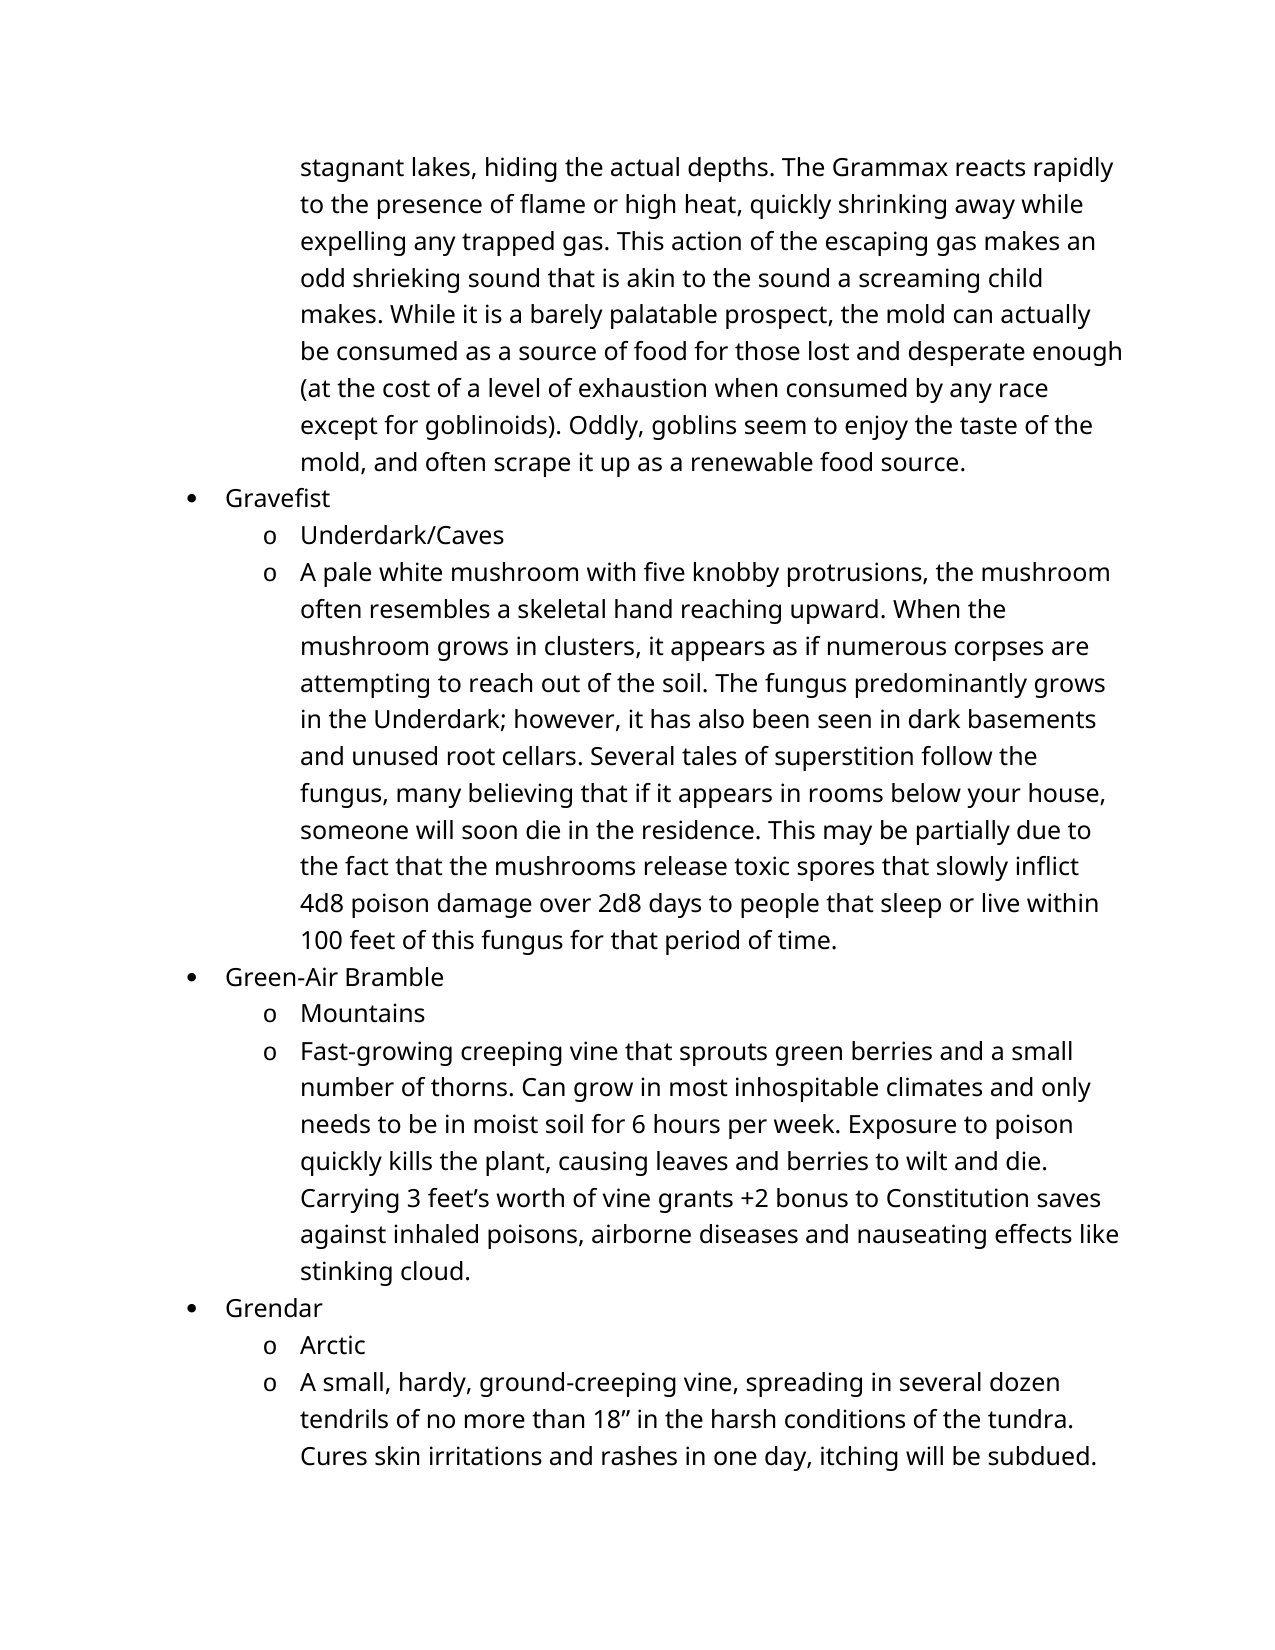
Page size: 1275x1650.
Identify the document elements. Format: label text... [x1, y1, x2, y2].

list A small, hardy, ground-creeping vine, spreading in several dozen tendrils of no more than 18” in the harsh conditions of the tundra. Cures skin irritations and rashes in one day, itching will be subdued. [262, 1364, 1125, 1472]
list Arctic [262, 1327, 1125, 1362]
list A pale white mushroom with five knobby protrusions, the mushroom often resembles a skeletal hand reaching upward. When the mushroom grows in clusters, it appears as if numerous corpses are attempting to reach out of the soil. The fungus predominantly grows in the Underdark; however, it has also been seen in dark basements and unused root cellars. Several tales of superstition follow the fungus, many believing that if it appears in rooms below your house, someone will soon die in the residence. This may be partially due to the fact that the mushrooms release toxic spores that slowly inflict 4d8 poison damage over 2d8 days to people that sleep or live within 100 feet of this fungus for that period of time. [262, 555, 1125, 957]
list Grendar [187, 1291, 1125, 1325]
list Mountains [262, 996, 1125, 1030]
list Fast-growing creeping vine that sprouts green berries and a small number of thorns. Can grow in most inhospitable climates and only needs to be in moist soil for 6 hours per week. Exposure to poison quickly kills the plant, causing leaves and berries to wilt and die. Carrying 3 feet’s worth of vine grants +2 bonus to Constitution saves against inhaled poisons, airborne diseases and nauseating effects like stinking cloud. [262, 1033, 1125, 1288]
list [262, 150, 1125, 478]
list Green-Air Bramble [187, 959, 1125, 993]
list Gravefist [187, 481, 1125, 515]
list Underdark/Caves [262, 518, 1125, 552]
